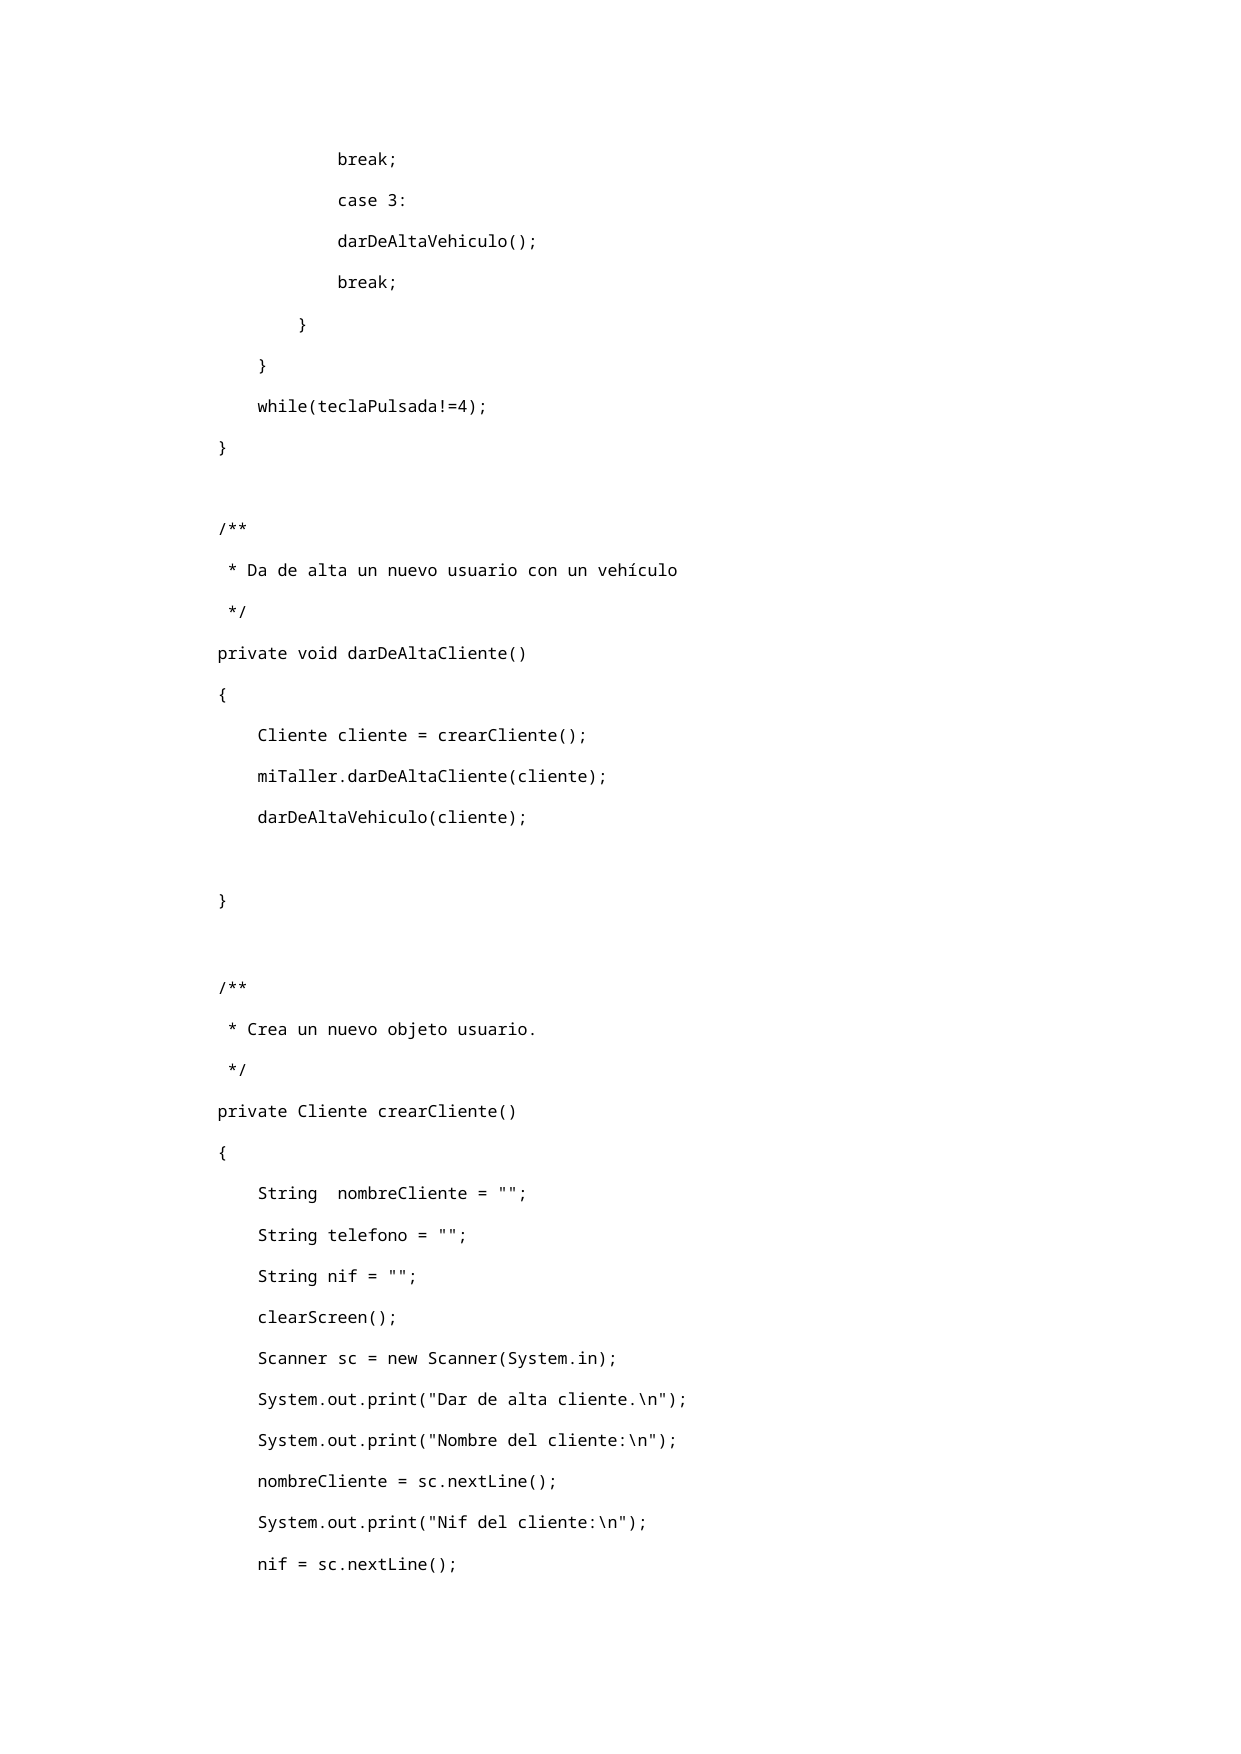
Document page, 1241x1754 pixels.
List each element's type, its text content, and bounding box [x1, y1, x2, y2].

text private Cliente crearCliente() [177, 1100, 1063, 1122]
text break; [177, 271, 1063, 294]
text miTaller.darDeAltaCliente(cliente); [177, 765, 1063, 787]
text } [177, 312, 1063, 335]
text { [177, 1141, 1063, 1163]
text Scanner sc = new Scanner(System.in); [177, 1347, 1063, 1369]
text private void darDeAltaCliente() [177, 641, 1063, 664]
text nif = sc.nextLine(); [177, 1552, 1063, 1575]
text String telefono = ""; [177, 1223, 1063, 1246]
text String nombreCliente = ""; [177, 1182, 1063, 1205]
text clearScreen(); [177, 1305, 1063, 1328]
text case 3: [177, 189, 1063, 211]
text { [177, 682, 1063, 705]
text String nif = ""; [177, 1264, 1063, 1287]
text */ [177, 600, 1063, 623]
text Cliente cliente = crearCliente(); [177, 724, 1063, 746]
text darDeAltaVehiculo(); [177, 230, 1063, 253]
text break; [177, 148, 1063, 170]
text } [177, 888, 1063, 911]
text /** [177, 976, 1063, 999]
text darDeAltaVehiculo(cliente); [177, 806, 1063, 829]
text } [177, 436, 1063, 458]
text /** [177, 518, 1063, 541]
text System.out.print("Nif del cliente:\n"); [177, 1511, 1063, 1534]
text */ [177, 1058, 1063, 1081]
text * Da de alta un nuevo usuario con un vehículo [177, 559, 1063, 582]
text * Crea un nuevo objeto usuario. [177, 1017, 1063, 1040]
text nombreCliente = sc.nextLine(); [177, 1470, 1063, 1493]
text } [177, 353, 1063, 376]
text System.out.print("Nombre del cliente:\n"); [177, 1429, 1063, 1452]
text System.out.print("Dar de alta cliente.\n"); [177, 1388, 1063, 1410]
text while(teclaPulsada!=4); [177, 394, 1063, 417]
